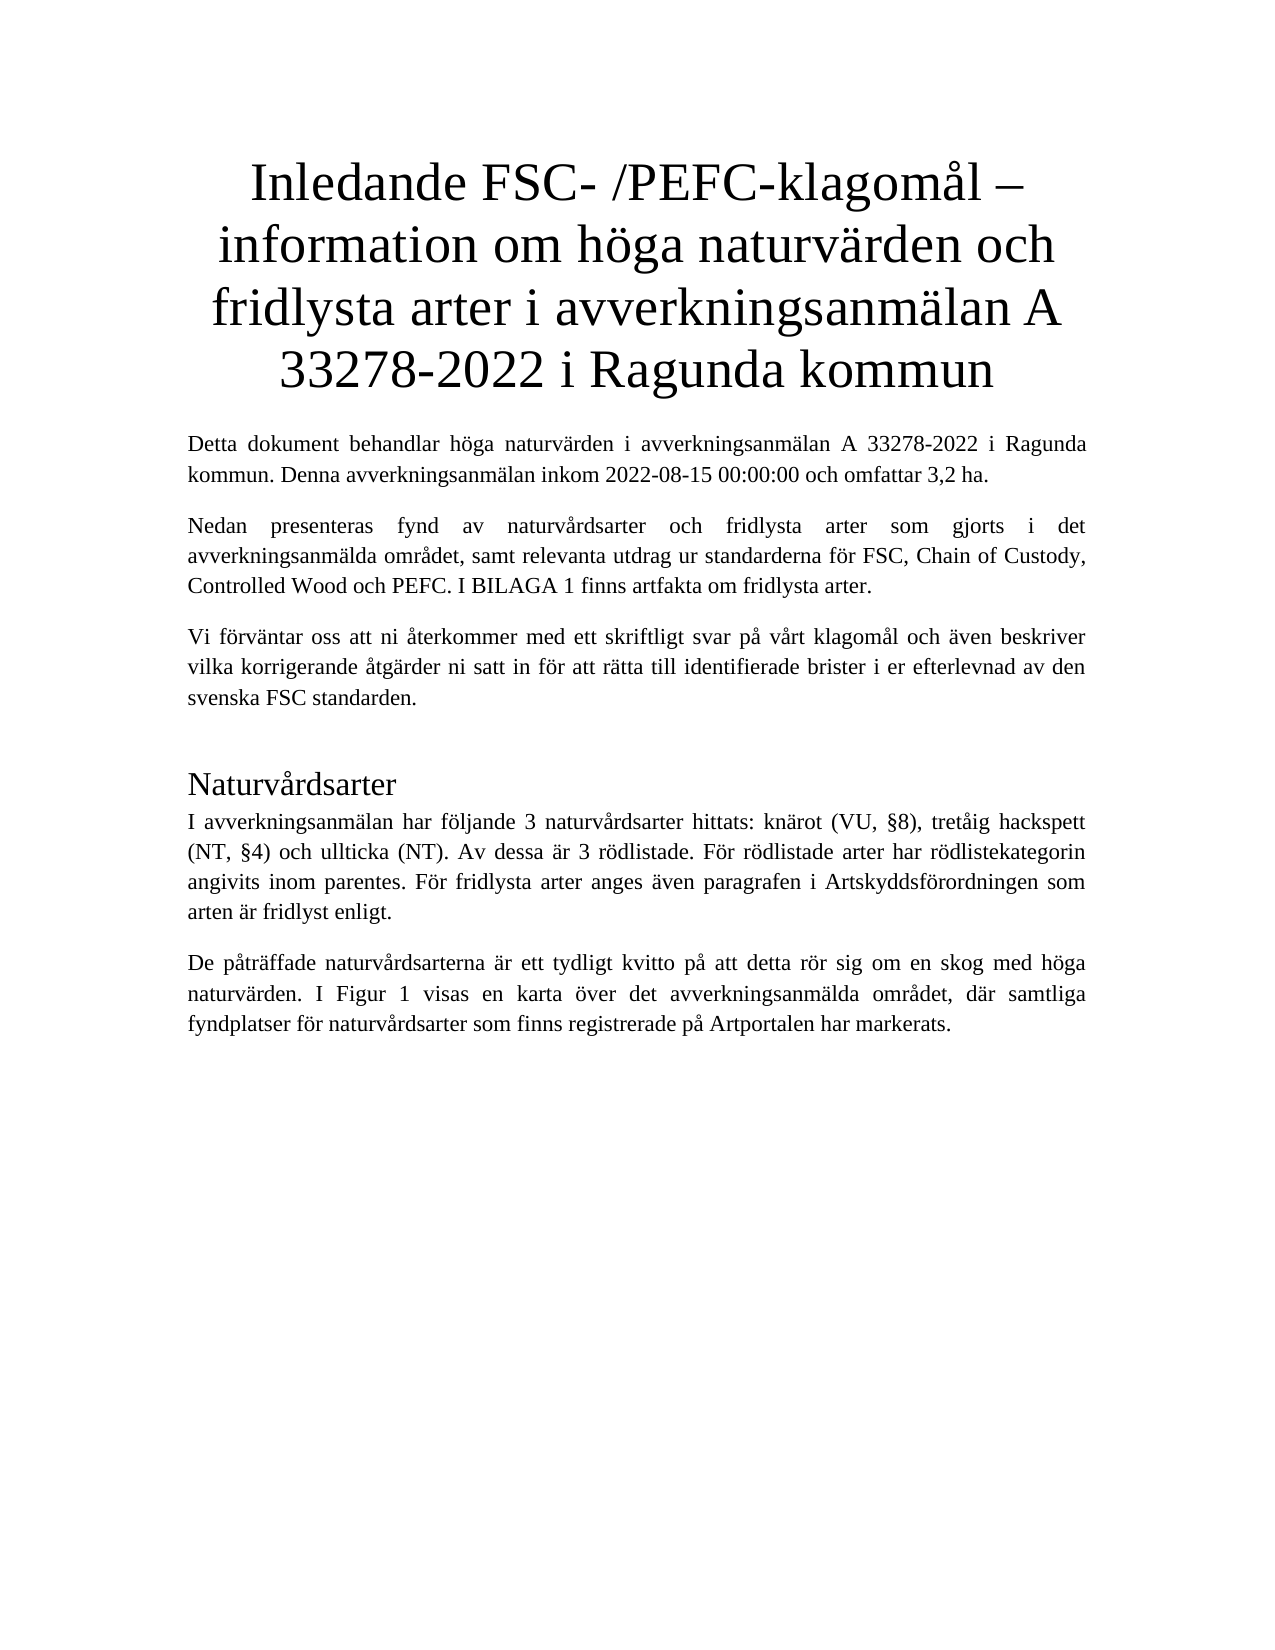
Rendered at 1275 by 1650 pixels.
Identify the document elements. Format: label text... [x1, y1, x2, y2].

text Vi förväntar oss att ni återkommer med ett skriftligt svar på vårt klagomål och även beskriver vilka korrigerande åtgärder ni satt in för att rätta till identifierade brister i er efterlevnad av den svenska FSC standarden. [187, 623, 1087, 710]
text Detta dokument behandlar höga naturvärden i avverkningsanmälan A 33278-2022 i Ragunda kommun. Denna avverkningsanmälan inkom 2022-08-15 00:00:00 och omfattar 3,2 ha. [187, 430, 1087, 487]
subtitle Naturvårdsarter [187, 764, 1087, 802]
text De påträffade naturvårdsarterna är ett tydligt kvitto på att detta rör sig om en skog med höga naturvärden. I Figur 1 visas en karta över det avverkningsanmälda området, där samtliga fyndplatser för naturvårdsarter som finns registrerade på Artportalen har markerats. [187, 949, 1087, 1036]
text Nedan presenteras fynd av naturvårdsarter och fridlysta arter som gjorts i det avverkningsanmälda området, samt relevanta utdrag ur standarderna för FSC, Chain of Custody, Controlled Wood och PEFC. I BILAGA 1 finns artfakta om fridlysta arter. [187, 512, 1087, 598]
title Inledande FSC- /PEFC-klagomål – information om höga naturvärden och fridlysta arter i avverkningsanmälan A 33278-2022 i Ragunda kommun [187, 150, 1087, 399]
text I avverkningsanmälan har följande 3 naturvårdsarter hittats: knärot (VU, §8), tretåig hackspett (NT, §4) och ullticka (NT). Av dessa är 3 rödlistade. För rödlistade arter har rödlistekategorin angivits inom parentes. För fridlysta arter anges även paragrafen i Artskyddsförordningen som arten är fridlyst enligt. [187, 808, 1087, 925]
